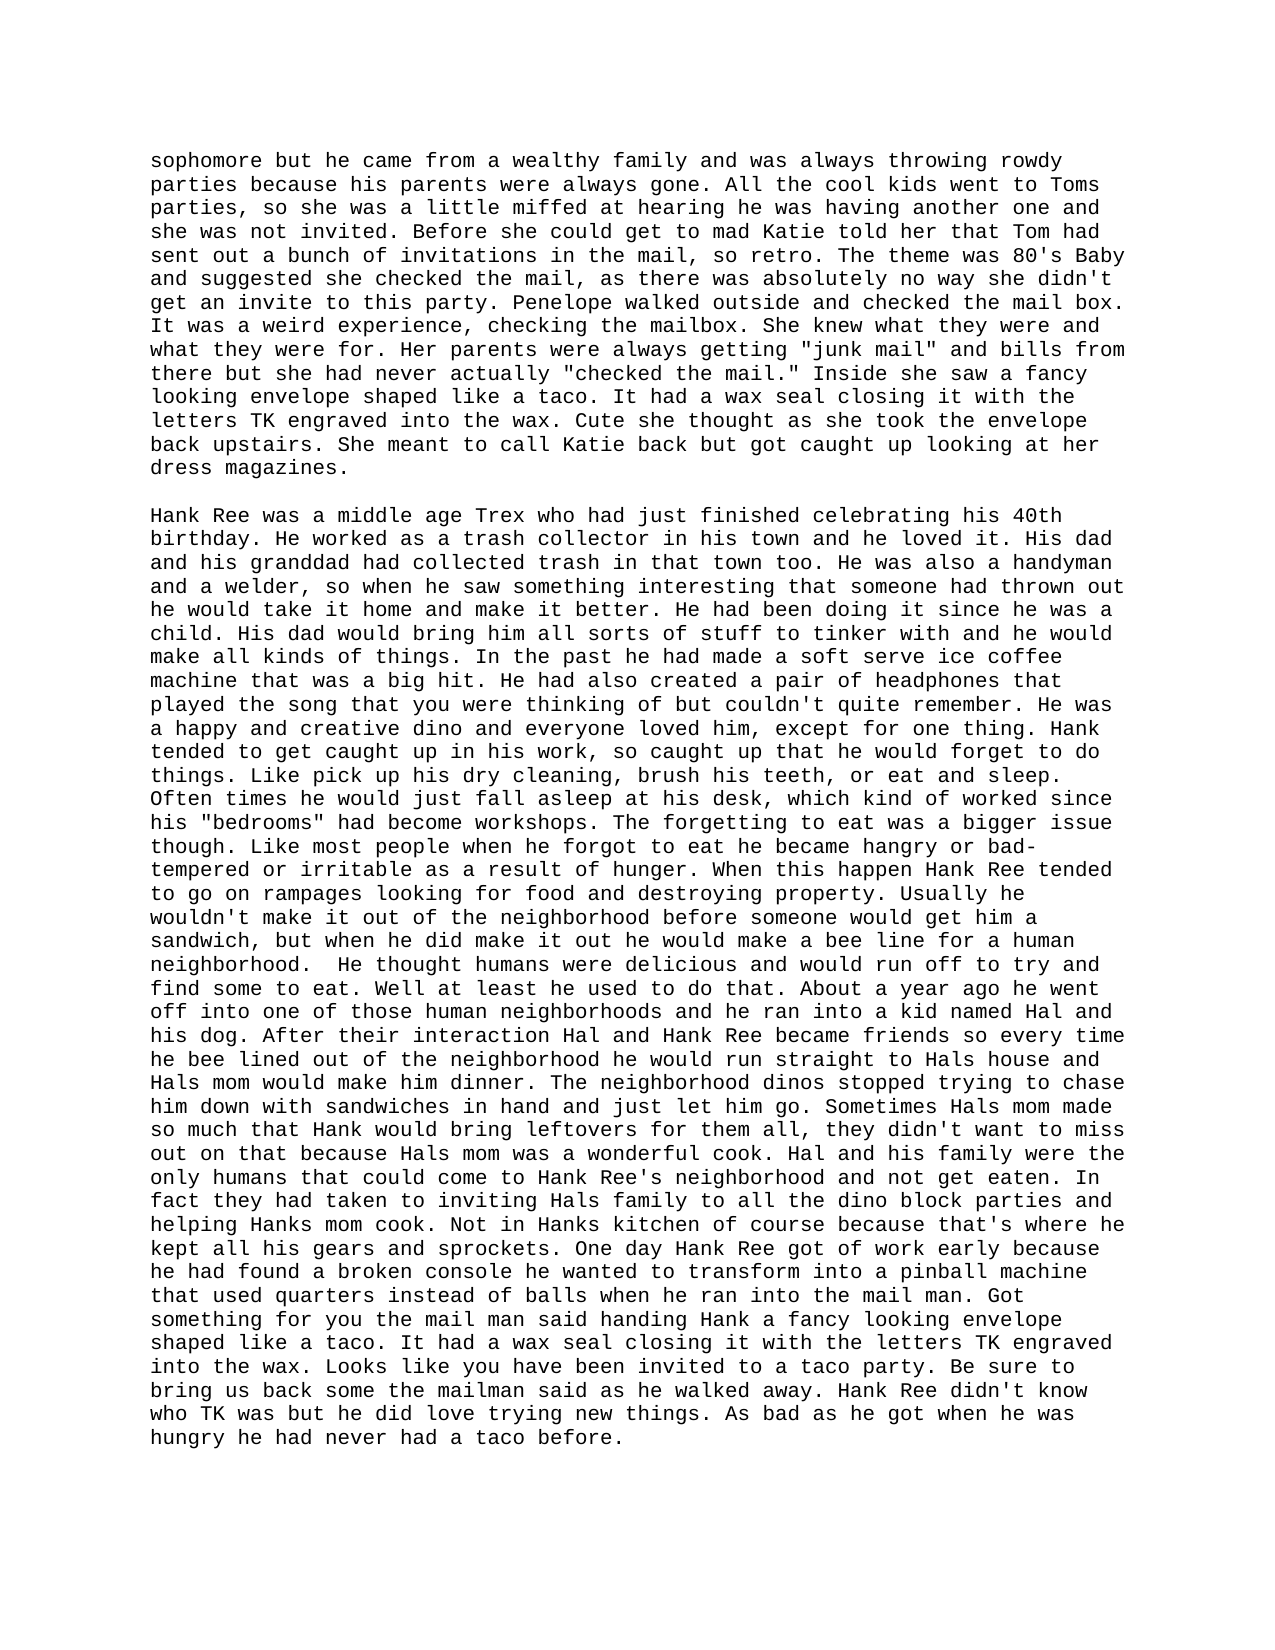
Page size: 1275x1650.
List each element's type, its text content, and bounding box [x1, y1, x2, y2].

text Hank Ree was a middle age Trex who had just finished celebrating his 40th birthday. He worked as a trash collector in his town and he loved it. His dad and his granddad had collected trash in that town too. He was also a handyman and a welder, so when he saw something interesting that someone had thrown out he would take it home and make it better. He had been doing it since he was a child. His dad would bring him all sorts of stuff to tinker with and he would make all kinds of things. In the past he had made a soft serve ice coffee machine that was a big hit. He had also created a pair of headphones that played the song that you were thinking of but couldn't quite remember. He was a happy and creative dino and everyone loved him, except for one thing. Hank tended to get caught up in his work, so caught up that he would forget to do things. Like pick up his dry cleaning, brush his teeth, or eat and sleep. Often times he would just fall asleep at his desk, which kind of worked since his "bedrooms" had become workshops. The forgetting to eat was a bigger issue though. Like most people when he forgot to eat he became hangry or bad-tempered or irritable as a result of hunger. When this happen Hank Ree tended to go on rampages looking for food and destroying property. Usually he wouldn't make it out of the neighborhood before someone would get him a sandwich, but when he did make it out he would make a bee line for a human neighborhood. He thought humans were delicious and would run off to try and find some to eat. Well at least he used to do that. About a year ago he went off into one of those human neighborhoods and he ran into a kid named Hal and his dog. After their interaction Hal and Hank Ree became friends so every time he bee lined out of the neighborhood he would run straight to Hals house and Hals mom would make him dinner. The neighborhood dinos stopped trying to chase him down with sandwiches in hand and just let him go. Sometimes Hals mom made so much that Hank would bring leftovers for them all, they didn't want to miss out on that because Hals mom was a wonderful cook. Hal and his family were the only humans that could come to Hank Ree's neighborhood and not get eaten. In fact they had taken to inviting Hals family to all the dino block parties and helping Hanks mom cook. Not in Hanks kitchen of course because that's where he kept all his gears and sprockets. One day Hank Ree got of work early because he had found a broken console he wanted to transform into a pinball machine that used quarters instead of balls when he ran into the mail man. Got something for you the mail man said handing Hank a fancy looking envelope shaped like a taco. It had a wax seal closing it with the letters TK engraved into the wax. Looks like you have been invited to a taco party. Be sure to bring us back some the mailman said as he walked away. Hank Ree didn't know who TK was but he did love trying new things. As bad as he got when he was hungry he had never had a taco before. [150, 505, 1125, 1451]
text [150, 150, 1125, 481]
